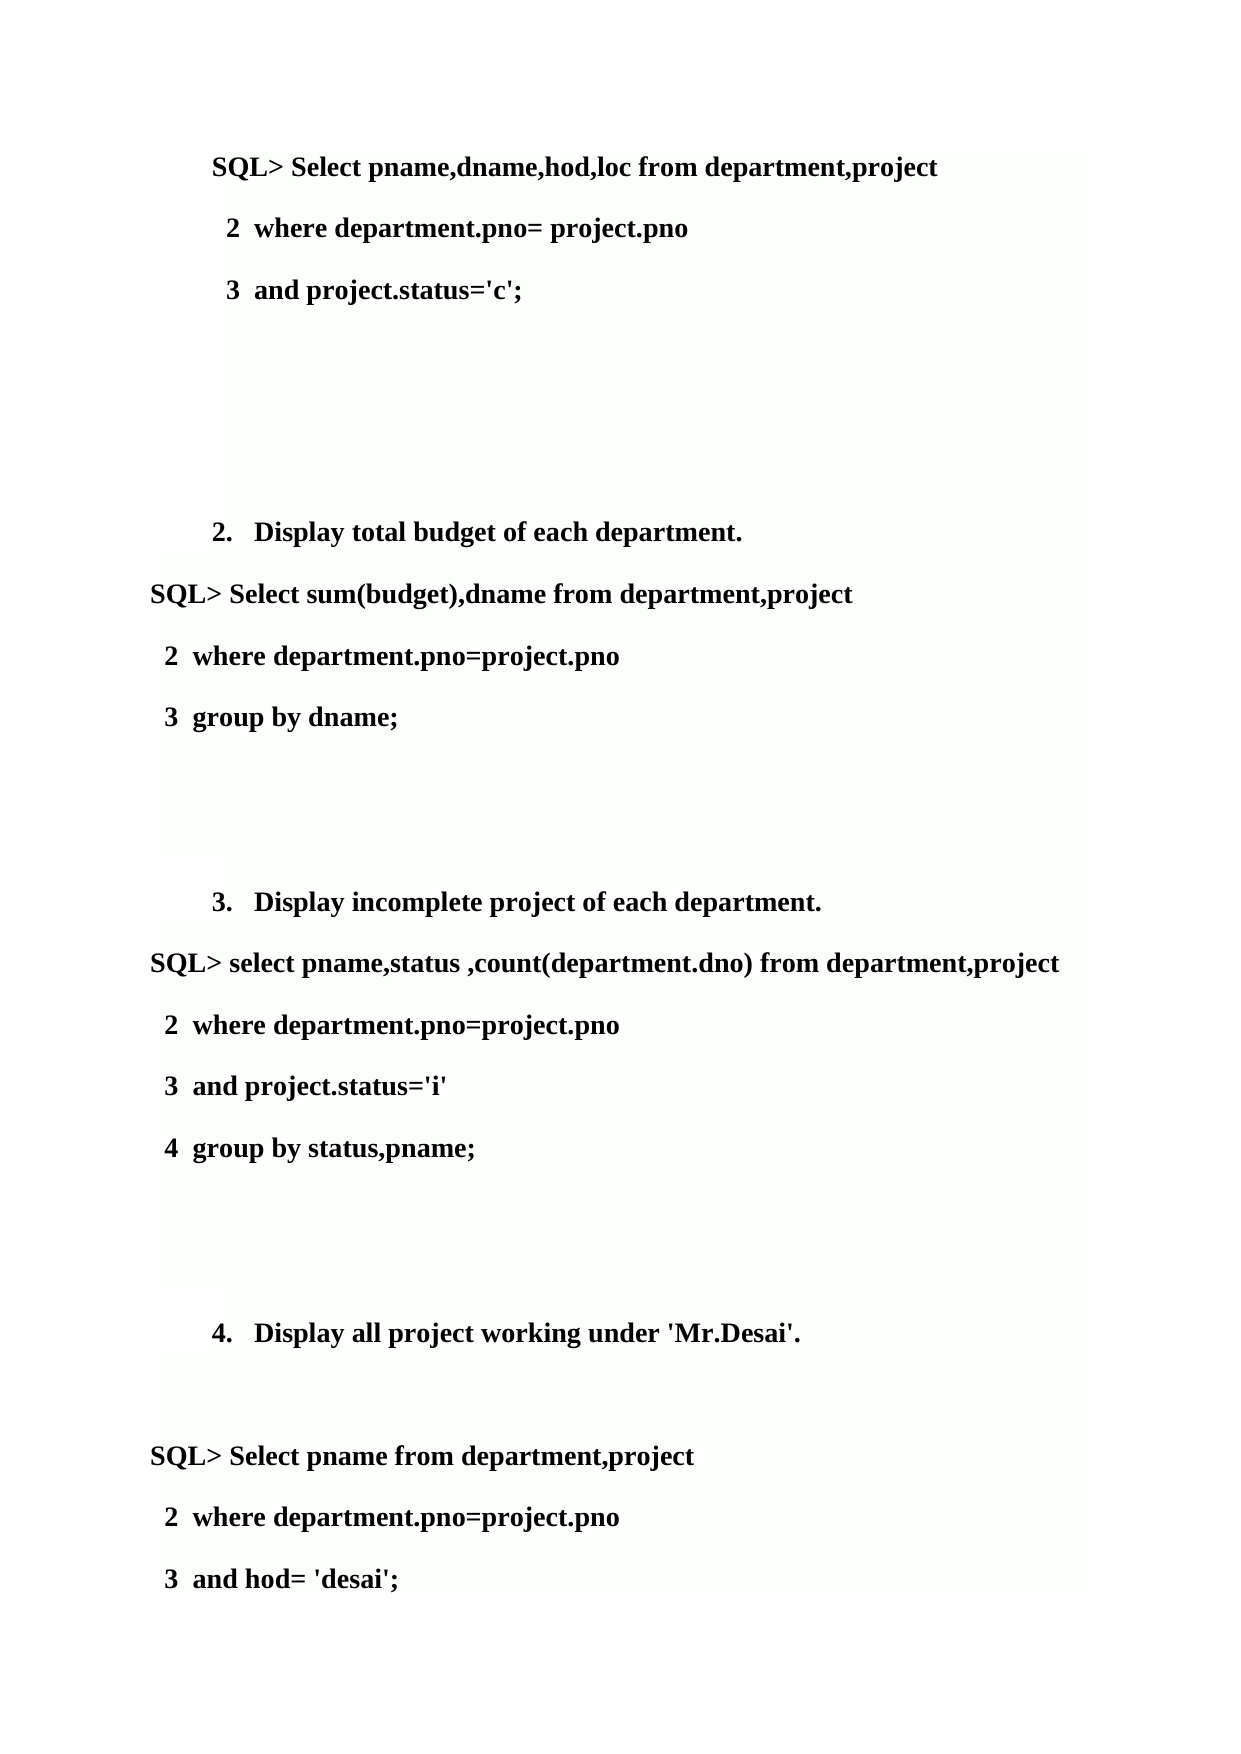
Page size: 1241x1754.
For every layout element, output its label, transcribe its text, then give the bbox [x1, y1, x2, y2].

text 3 and project.status='i' [150, 1069, 1090, 1102]
text SQL> Select pname from department,project [150, 1439, 1090, 1471]
text 2 where department.pno=project.pno [150, 1008, 1090, 1040]
text 3 and project.status='c'; [212, 273, 1090, 306]
text 4. Display all project working under 'Mr.Desai'. [212, 1316, 1090, 1348]
text 2. Display total budget of each department. [212, 515, 1090, 548]
text SQL> Select sum(budget),dname from department,project [150, 577, 1090, 609]
text 3 group by dname; [150, 700, 1090, 732]
text 2 where department.pno=project.pno [150, 1500, 1090, 1533]
text 3. Display incomplete project of each department. [212, 885, 1090, 917]
text SQL> select pname,status ,count(department.dno) from department,project [150, 946, 1090, 979]
text 3 and hod= 'desai'; [150, 1562, 1090, 1594]
text 2 where department.pno= project.pno [212, 212, 1090, 244]
text 4 group by status,pname; [150, 1131, 1090, 1163]
text 2 where department.pno=project.pno [150, 638, 1090, 671]
text SQL> Select pname,dname,hod,loc from department,project [212, 150, 1090, 182]
